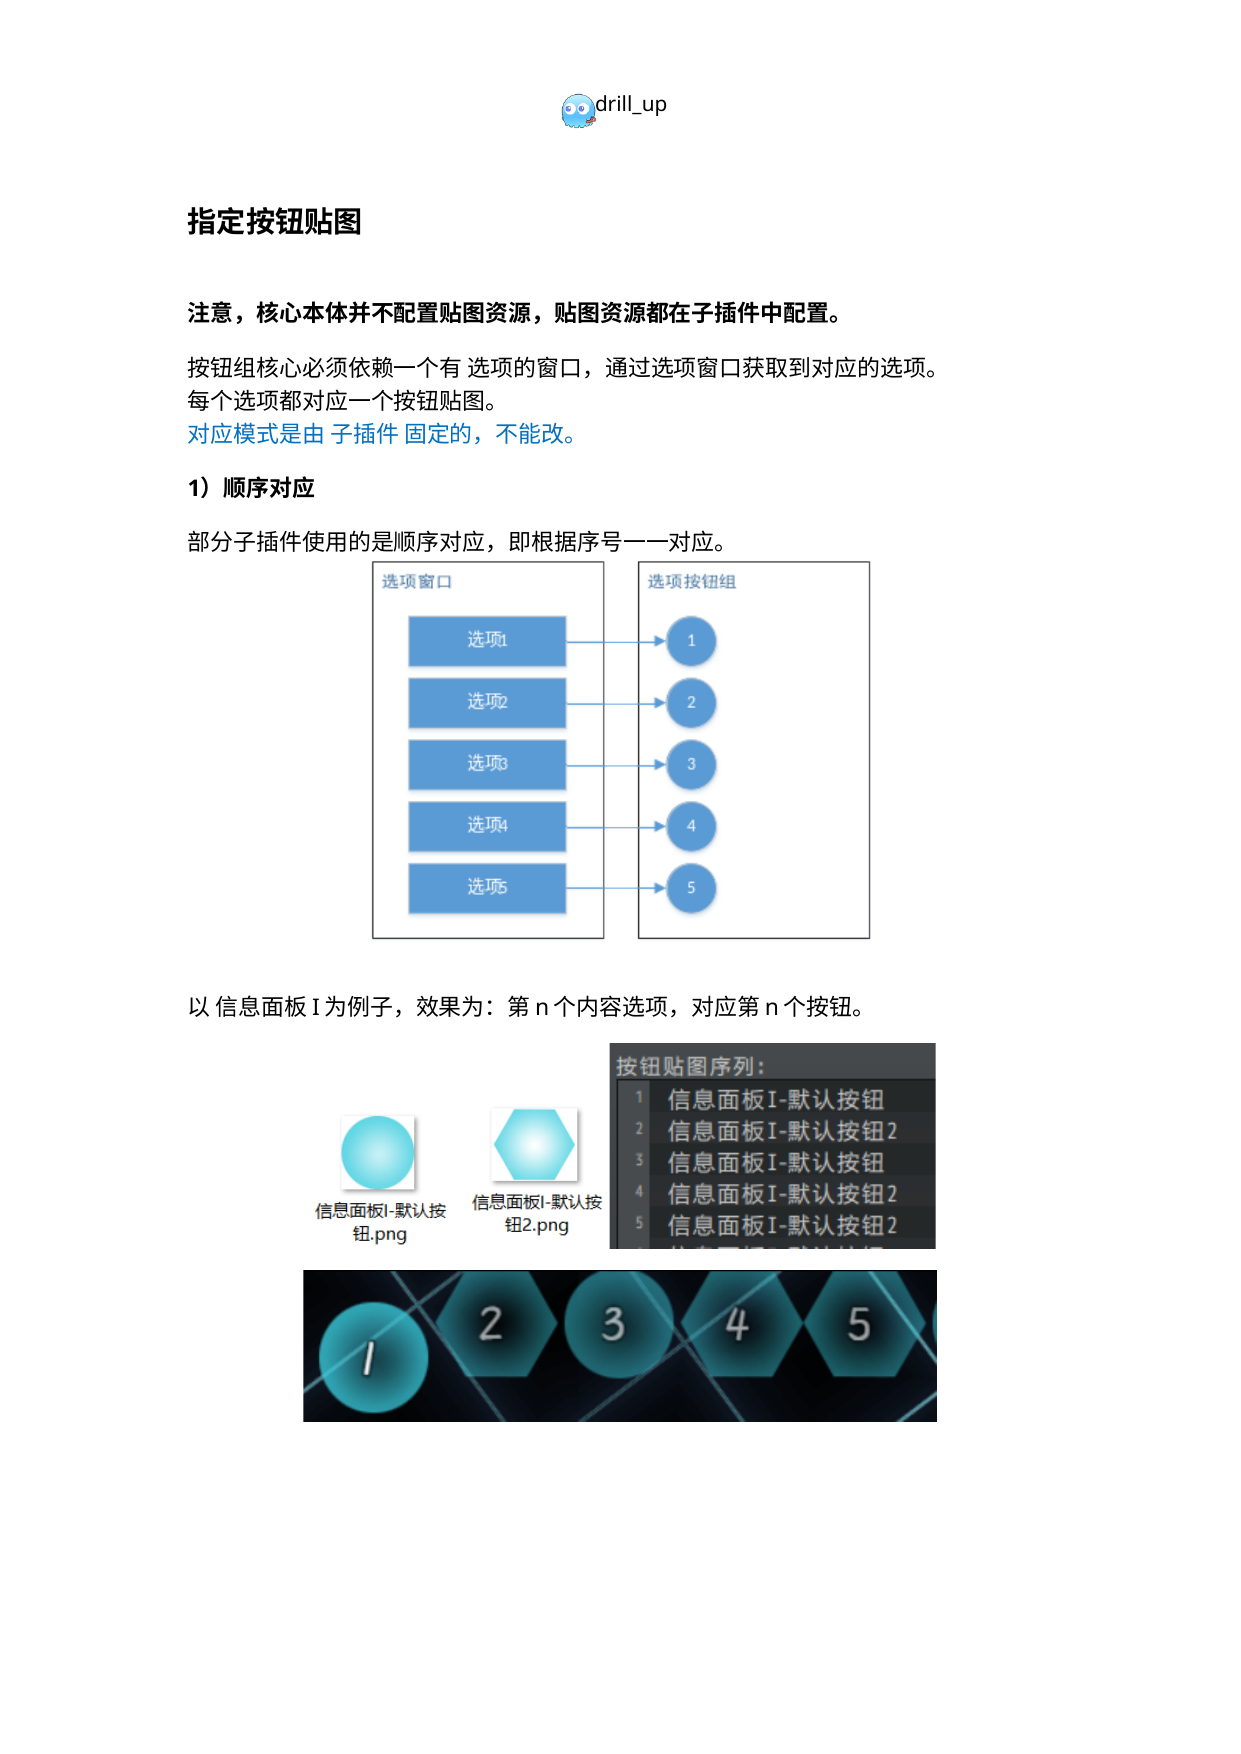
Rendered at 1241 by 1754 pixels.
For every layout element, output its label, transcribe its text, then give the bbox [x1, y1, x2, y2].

text 注意，核心本体并不配置贴图资源，贴图资源都在子插件中配置。 [187, 295, 1053, 328]
text 按钮组核心必须依赖一个有 选项的窗口，通过选项窗口获取到对应的选项。 [187, 349, 1053, 383]
text 1）顺序对应 [187, 470, 1053, 503]
picture [304, 1043, 936, 1249]
picture [303, 1270, 937, 1422]
text 每个选项都对应一个按钮贴图。 [187, 383, 1053, 416]
subtitle 指定按钮贴图 [187, 187, 1053, 252]
text 以 信息面板I为例子，效果为：第n个内容选项，对应第n个按钮。 [187, 989, 1053, 1022]
picture [556, 88, 597, 130]
text 对应模式是由 子插件 固定的，不能改。 [187, 416, 1053, 449]
text 部分子插件使用的是顺序对应，即根据序号一一对应。 [187, 524, 1053, 557]
